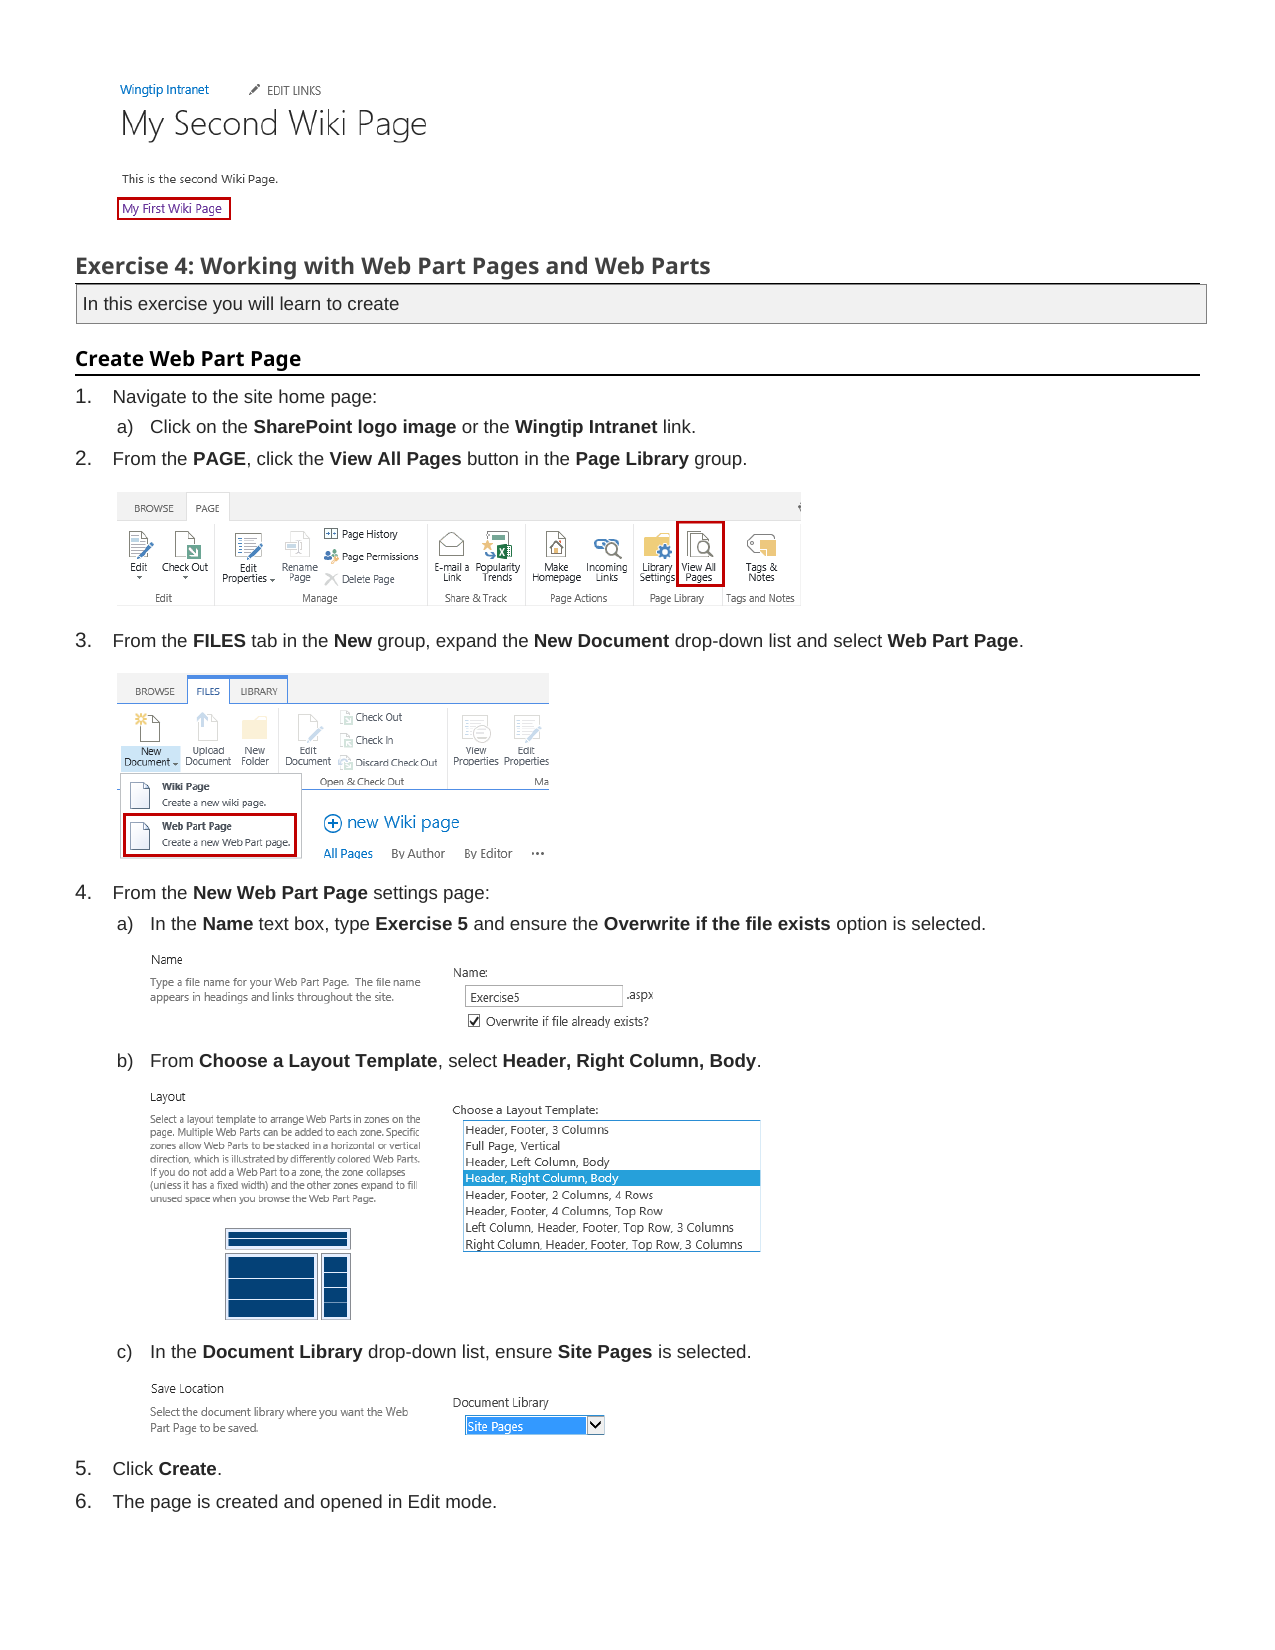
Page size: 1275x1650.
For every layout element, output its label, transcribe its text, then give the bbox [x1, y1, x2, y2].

text In the Name text box, type Exercise 5 and ensure the Overwrite if the file exists option is selected. [117, 912, 1200, 934]
list From the FILES tab in the New group, expand the New Document drop-down list and select Web Part Page. [75, 628, 1200, 652]
list Click on the SharePoint logo image or the Wingtip Intranet link. [117, 416, 1200, 438]
text From the New Web Part Page settings page: [75, 880, 1200, 904]
picture [117, 492, 801, 606]
list From the PAGE, click the View All Pages button in the Page Library group. [75, 446, 1200, 470]
text In the Document Library drop-down list, ensure Site Pages is selected. [117, 1341, 1200, 1363]
picture [117, 673, 549, 859]
text Click Create. [75, 1456, 1200, 1480]
picture [150, 955, 653, 1028]
text From Choose a Layout Template, select Header, Right Column, Body. [117, 1049, 1200, 1071]
list Navigate to the site home page: [75, 384, 1200, 408]
text In this exercise you will learn to create [77, 285, 1206, 323]
picture [150, 1384, 605, 1435]
text The page is created and opened in Edit mode. [75, 1488, 1200, 1512]
subtitle Exercise 4: Working with Web Part Pages and Web Parts [75, 249, 1200, 283]
picture [150, 1093, 761, 1320]
subtitle Create Web Part Page [75, 344, 1200, 374]
picture [117, 84, 426, 220]
